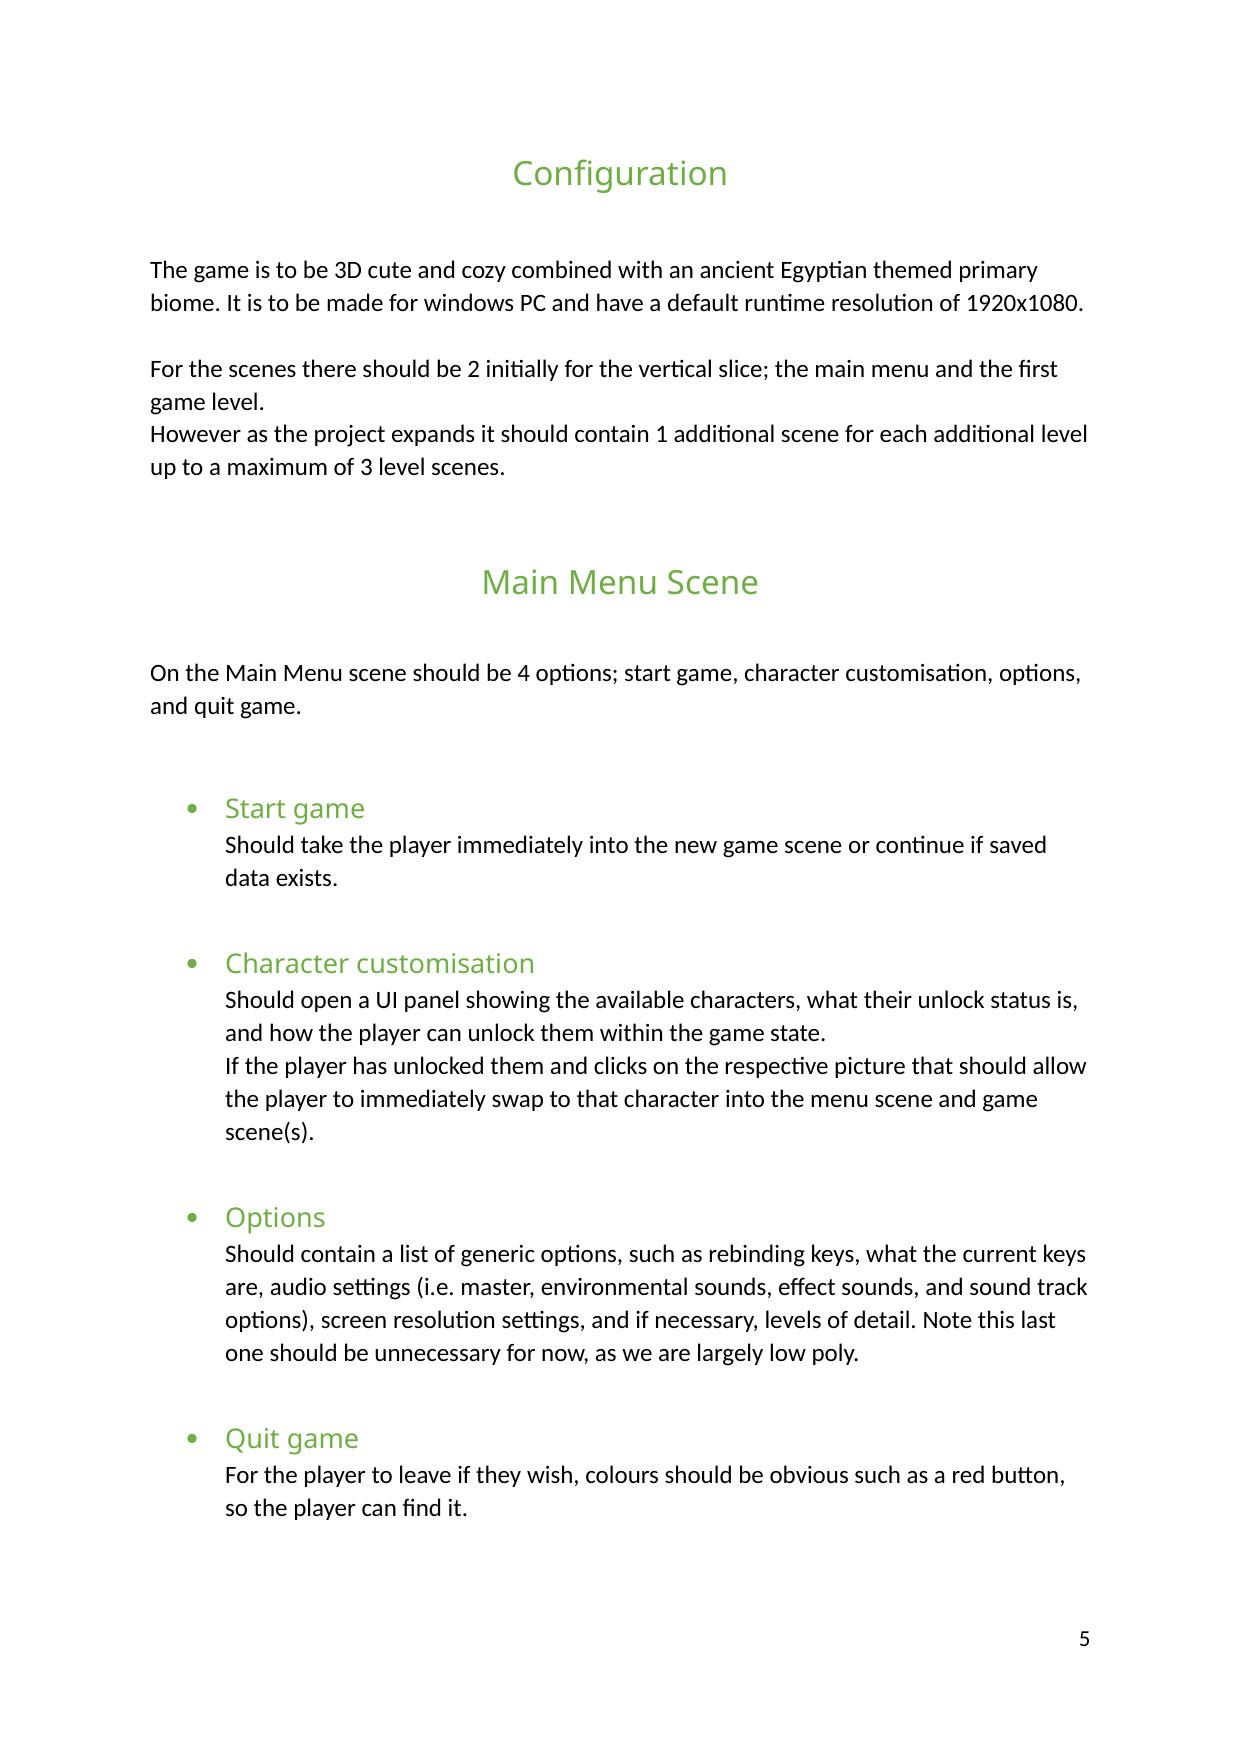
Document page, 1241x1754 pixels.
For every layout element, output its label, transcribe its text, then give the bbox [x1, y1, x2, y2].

list For the player to leave if they wish, colours should be obvious such as a red button, so the player can find it. [225, 1460, 1090, 1523]
subtitle Quit game [187, 1420, 1090, 1457]
list Should take the player immediately into the new game scene or continue if saved data exists. [225, 829, 1090, 893]
list Should open a UI panel showing the available characters, what their unlock status is, and how the player can unlock them within the game state. [225, 985, 1090, 1048]
subtitle Options [187, 1199, 1090, 1236]
list Should contain a list of generic options, such as rebinding keys, what the current keys are, audio settings (i.e. master, environmental sounds, effect sounds, and sound track options), screen resolution settings, and if necessary, levels of detail. Note this last one should be unnecessary for now, as we are largely low poly. [225, 1239, 1090, 1368]
text The game is to be 3D cute and cozy combined with an ancient Egyptian themed primary biome. It is to be made for windows PC and have a default runtime resolution of 1920x1080. For the scenes there should be 2 initially for the vertical slice; the main menu and the first game level. However as the project expands it should contain 1 additional scene for each additional level up to a maximum of 3 level scenes. [150, 254, 1090, 482]
subtitle Main Menu Scene [150, 559, 1090, 604]
list If the player has unlocked them and clicks on the respective picture that should allow the player to immediately swap to that character into the menu scene and game scene(s). [225, 1051, 1090, 1147]
subtitle Start game [187, 790, 1090, 827]
subtitle Configuration [150, 150, 1090, 195]
subtitle Character customisation [187, 945, 1090, 982]
text On the Main Menu scene should be 4 options; start game, character customisation, options, and quit game. [150, 658, 1090, 721]
